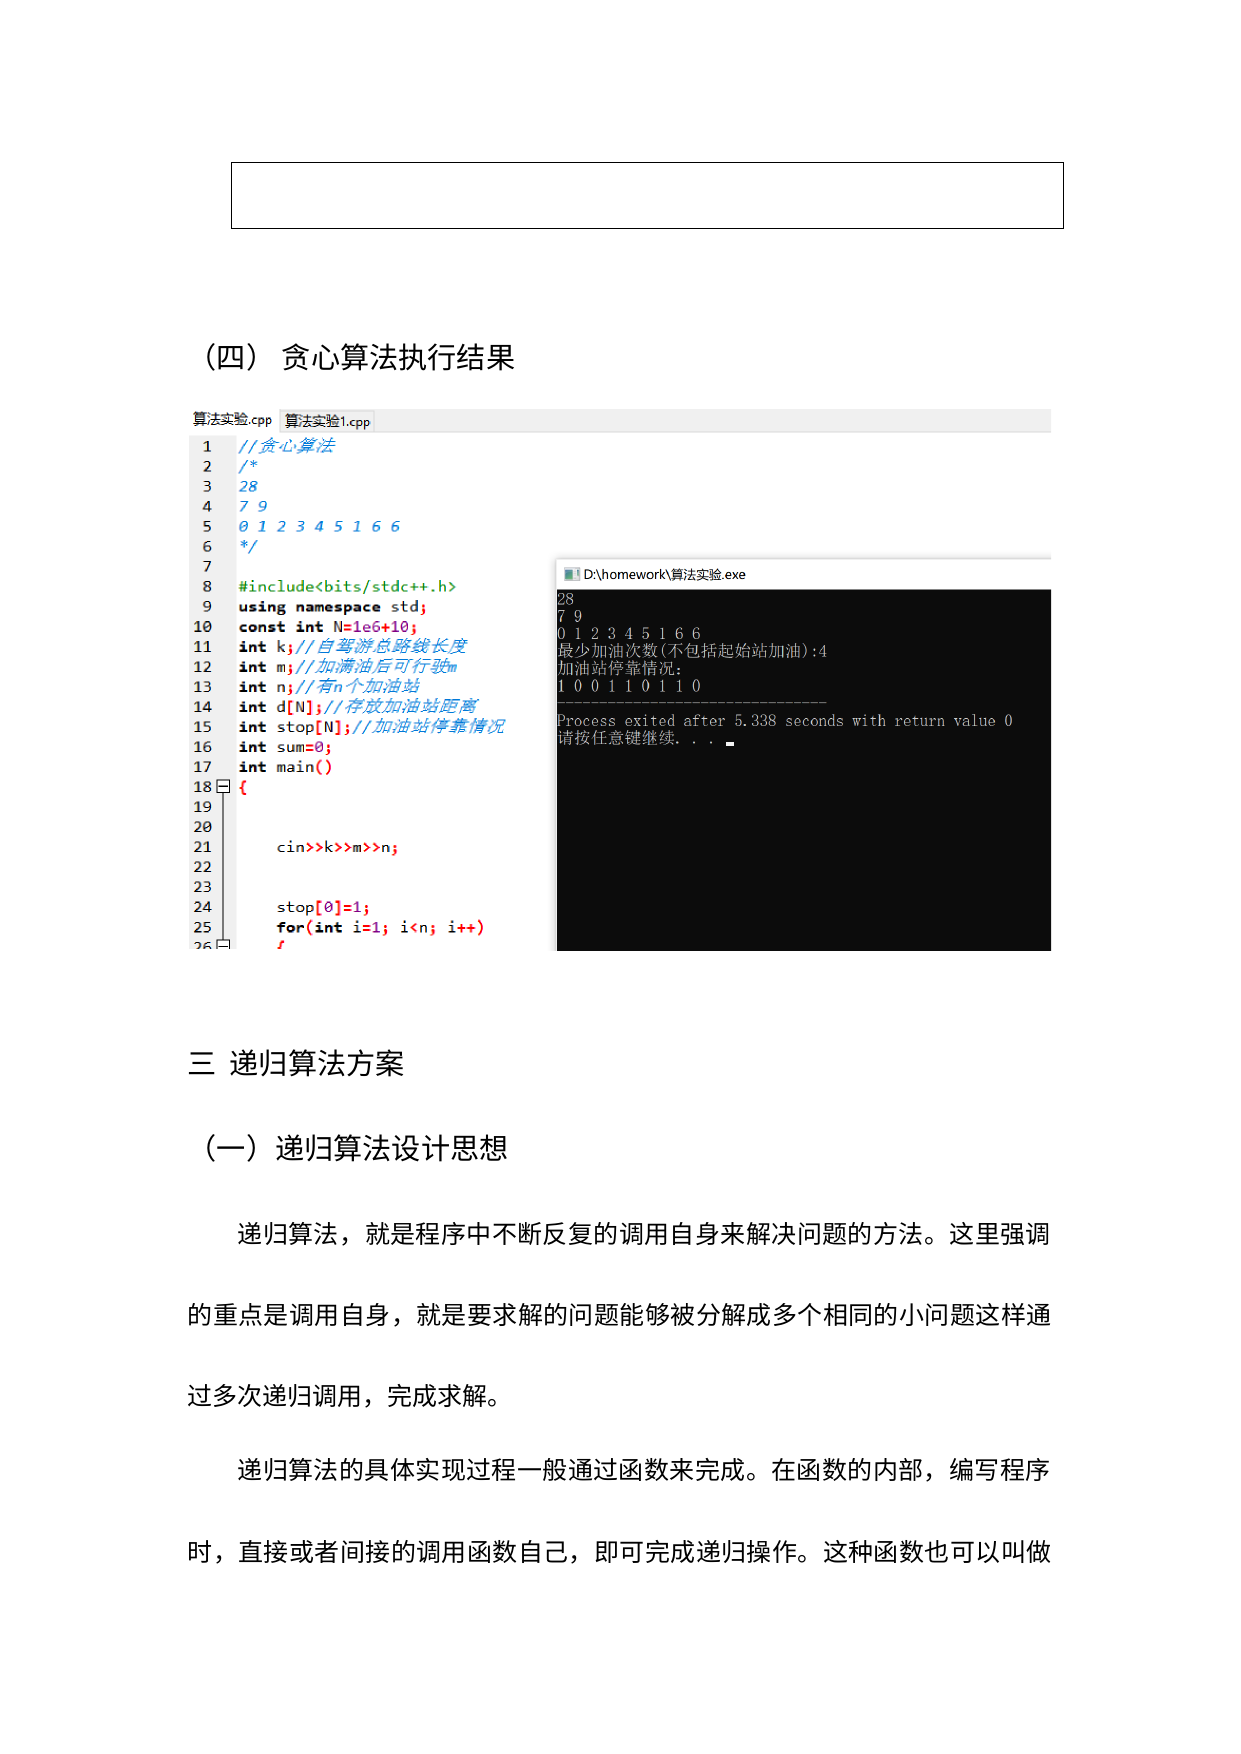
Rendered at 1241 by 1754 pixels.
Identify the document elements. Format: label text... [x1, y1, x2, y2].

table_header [232, 163, 1063, 228]
list （一）递归算法设计思想 [187, 1114, 1053, 1179]
picture [187, 409, 1052, 951]
list 递归算法，就是程序中不断反复的调用自身来解决问题的方法。这里强调的重点是调用自身，就是要求解的问题能够被分解成多个相同的小问题这样通过多次递归调用，完成求解。 [187, 1200, 1053, 1427]
text 三 递归算法方案 [187, 1029, 1053, 1094]
list 贪心算法执行结果 [187, 324, 1053, 389]
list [187, 1436, 1053, 1583]
